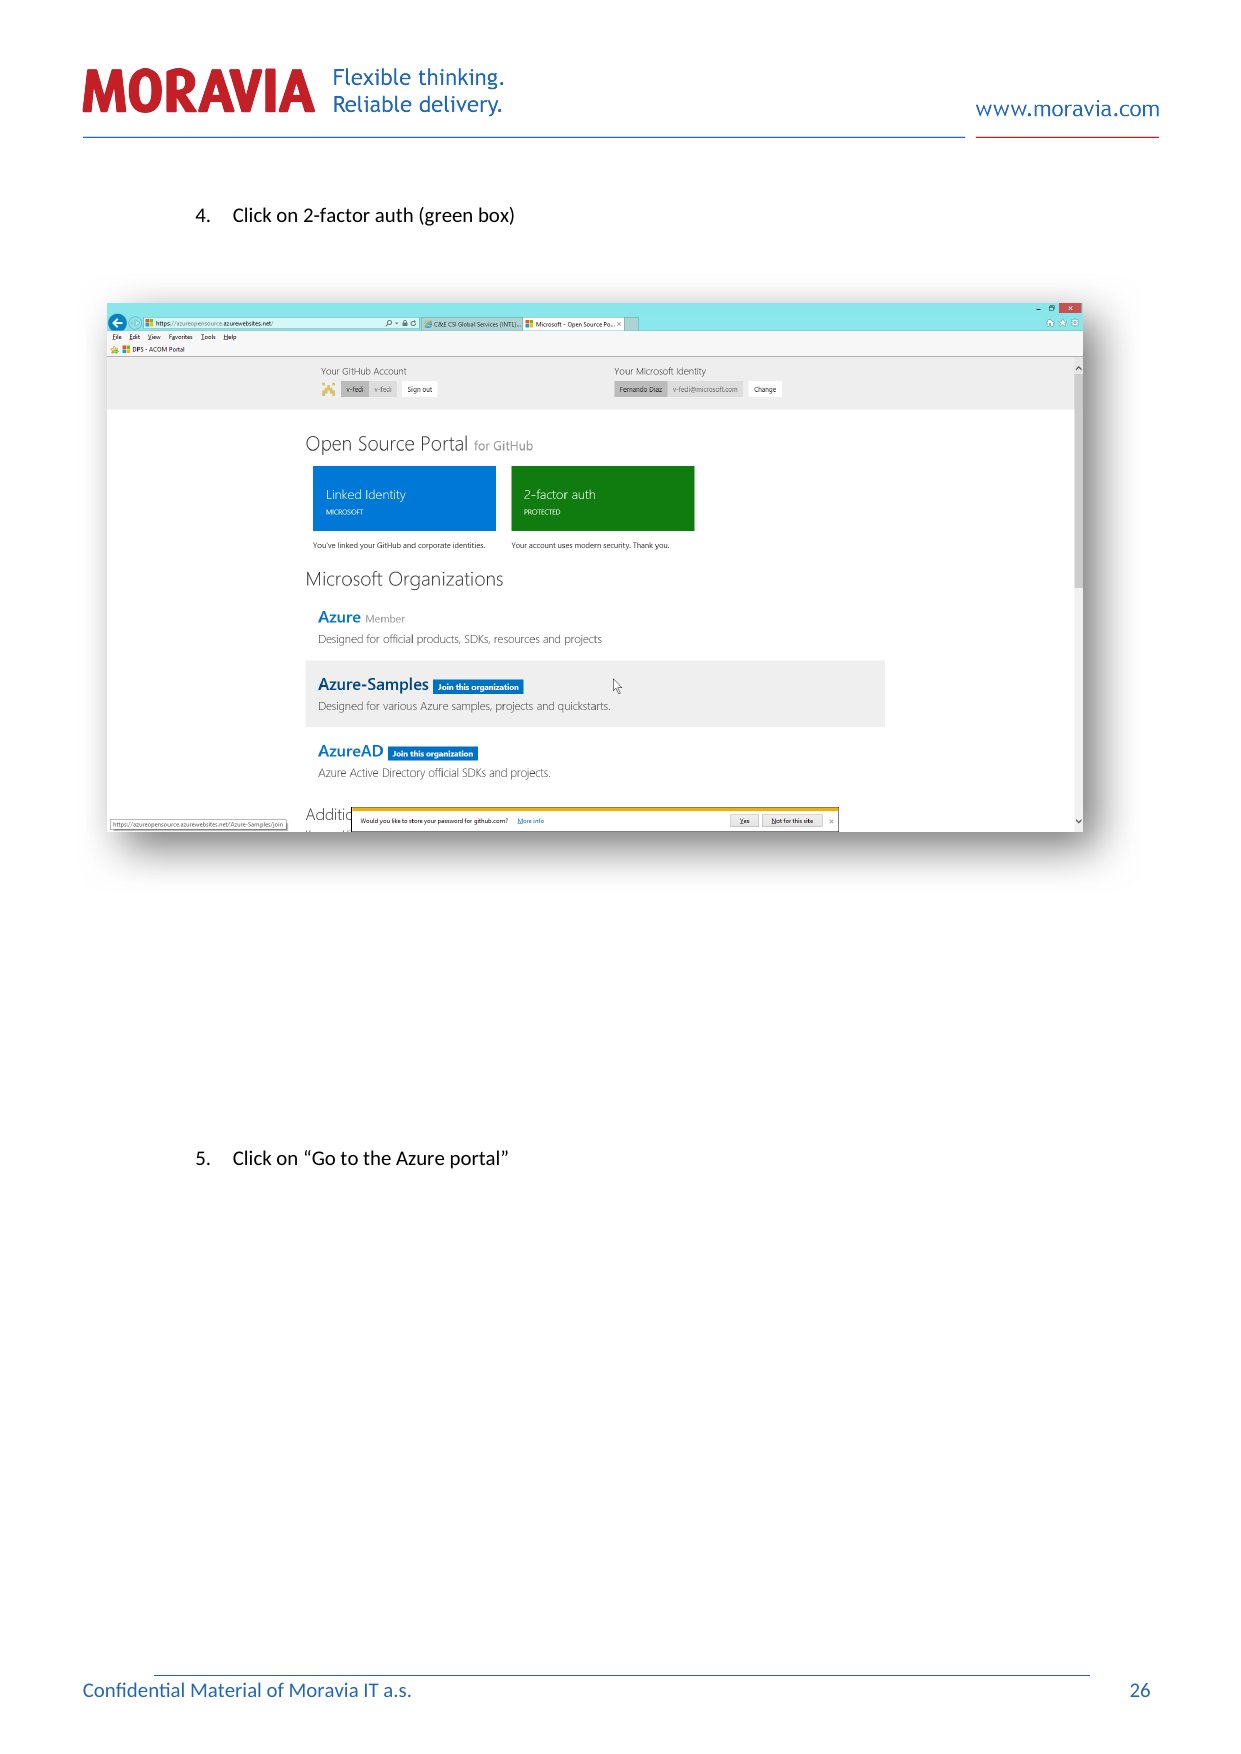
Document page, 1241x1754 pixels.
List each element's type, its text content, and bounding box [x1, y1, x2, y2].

list Click on 2-factor auth (green box) [195, 203, 1157, 228]
picture [107, 303, 1083, 832]
list Click on “Go to the Azure portal” [195, 1146, 1157, 1171]
picture [82, 68, 1160, 138]
